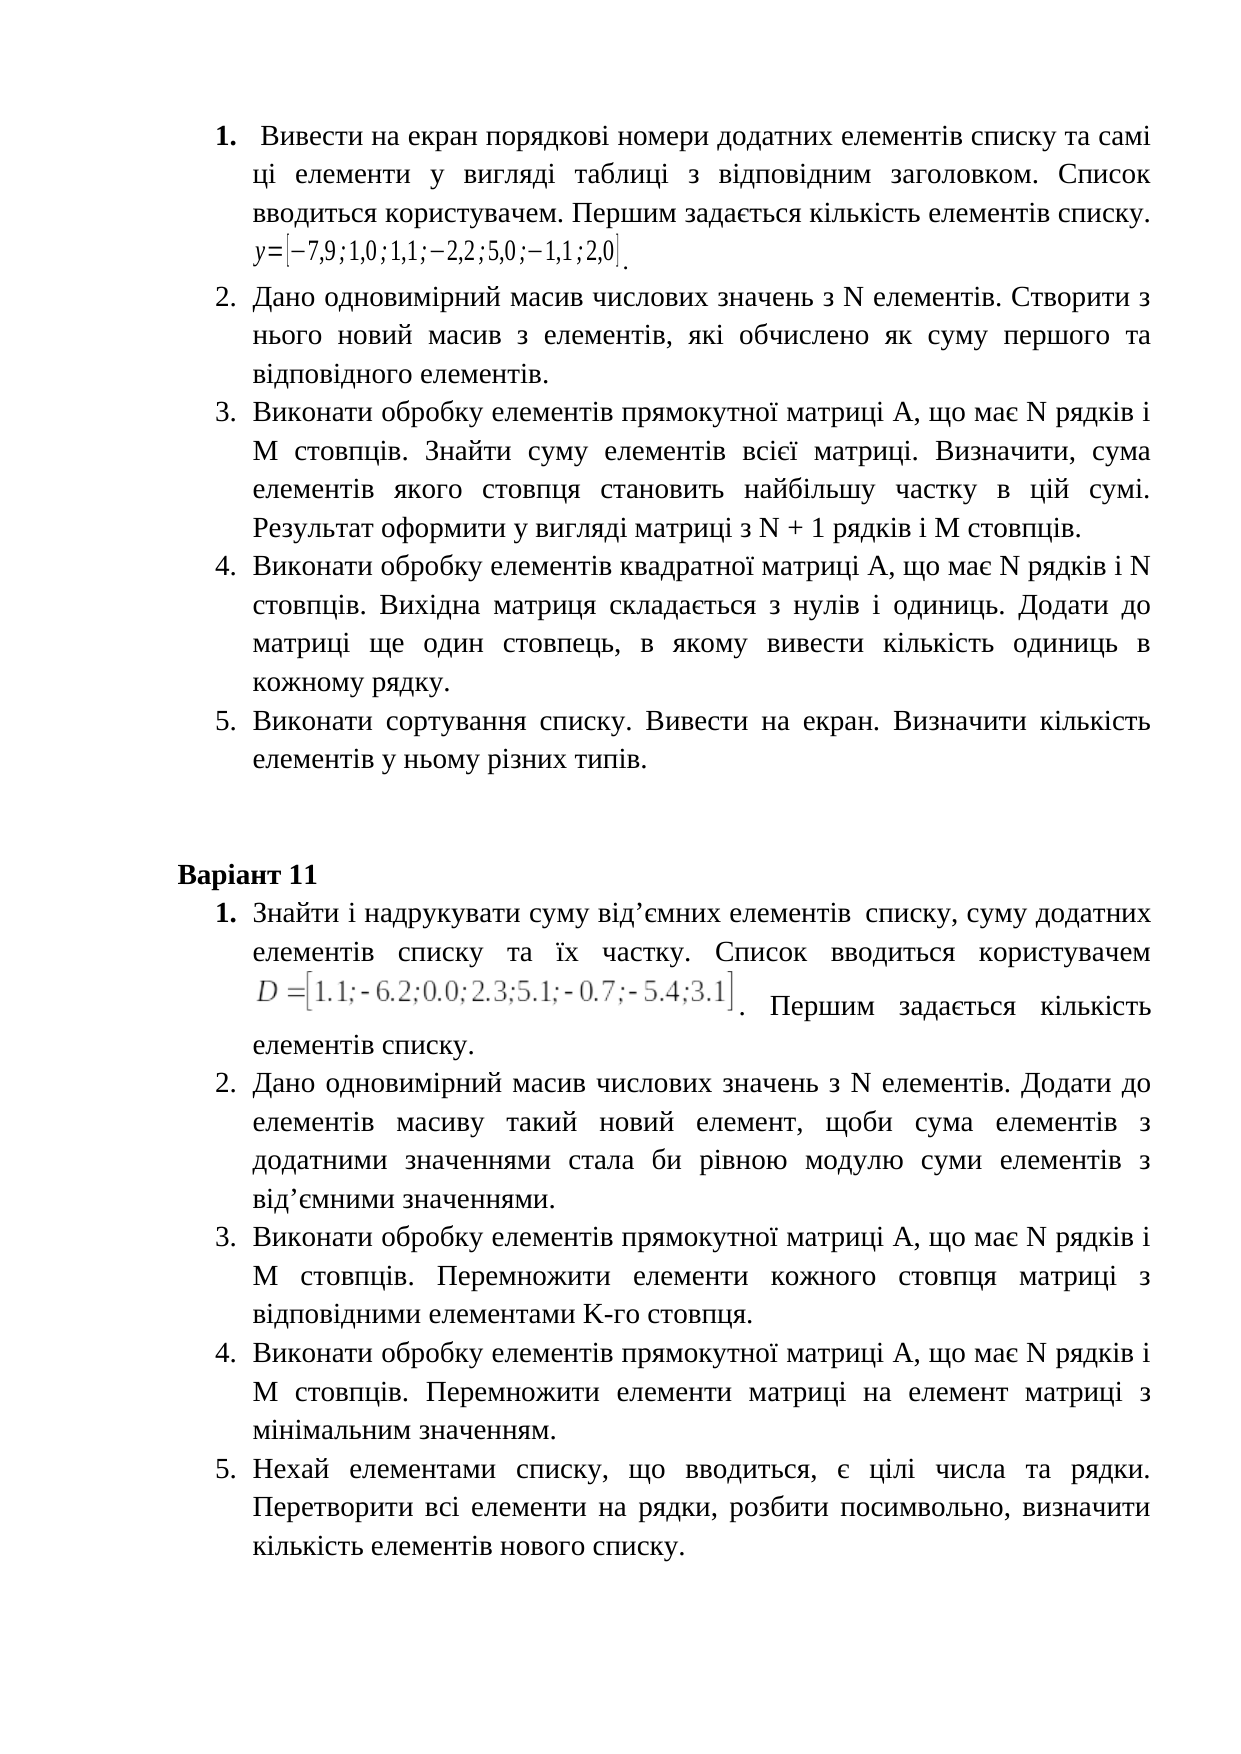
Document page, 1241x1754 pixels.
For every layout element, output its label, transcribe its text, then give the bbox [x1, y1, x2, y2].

text Варіант 11 [177, 857, 1152, 890]
list Виконати обробку елементів прямокутної матриці A, що має N рядків і M стовпців. Перемножити елементи кожного стовпця матриці з відповідними елементами K-го стовпця. [215, 1219, 1152, 1330]
list Дано одновимірний масив числових значень з N елементів. Створити з нього новий масив з елементів, які обчислено як суму першого та відповідного елементів. [215, 279, 1152, 389]
list Вивести на екран порядкові номери додатних елементів списку та самі ці елементи у вигляді таблиці з відповідним заголовком. Список вводиться користувачем. Першим задається кількість елементів списку. . [215, 118, 1152, 274]
list Виконати сортування списку. Вивести на екран. Визначити кількість елементів у ньому різних типів. [215, 703, 1152, 775]
list Нехай елементами списку, що вводиться, є цілі числа та рядки. Перетворити всі елементи на рядки, розбити посимвольно, визначити кількість елементів нового списку. [215, 1451, 1152, 1561]
list Виконати обробку елементів квадратної матриці A, що має N рядків і N стовпців. Вихідна матриця складається з нулів і одиниць. Додати до матриці ще один стовпець, в якому вивести кількість одиниць в кожному рядку. [215, 548, 1152, 698]
list Виконати обробку елементів прямокутної матриці A, що має N рядків і M стовпців. Перемножити елементи матриці на елемент матриці з мінімальним значенням. [215, 1335, 1152, 1446]
list Дано одновимірний масив числових значень з N елементів. Додати до елементів масиву такий новий елемент, щоби сума елементів з додатними значеннями стала би рівною модулю суми елементів з від’ємними значеннями. [215, 1065, 1152, 1214]
list Знайти і надрукувати суму від’ємних елементів списку, суму додатних елементів списку та їх частку. Список вводиться користувачем . Першим задається кількість елементів списку. [215, 895, 1152, 1060]
list Виконати обробку елементів прямокутної матриці A, що має N рядків і M стовпців. Знайти суму елементів всієї матриці. Визначити, сума елементів якого стовпця становить найбільшу частку в цій сумі. Результат оформити у вигляді матриці з N + 1 рядків і M стовпців. [215, 394, 1152, 543]
